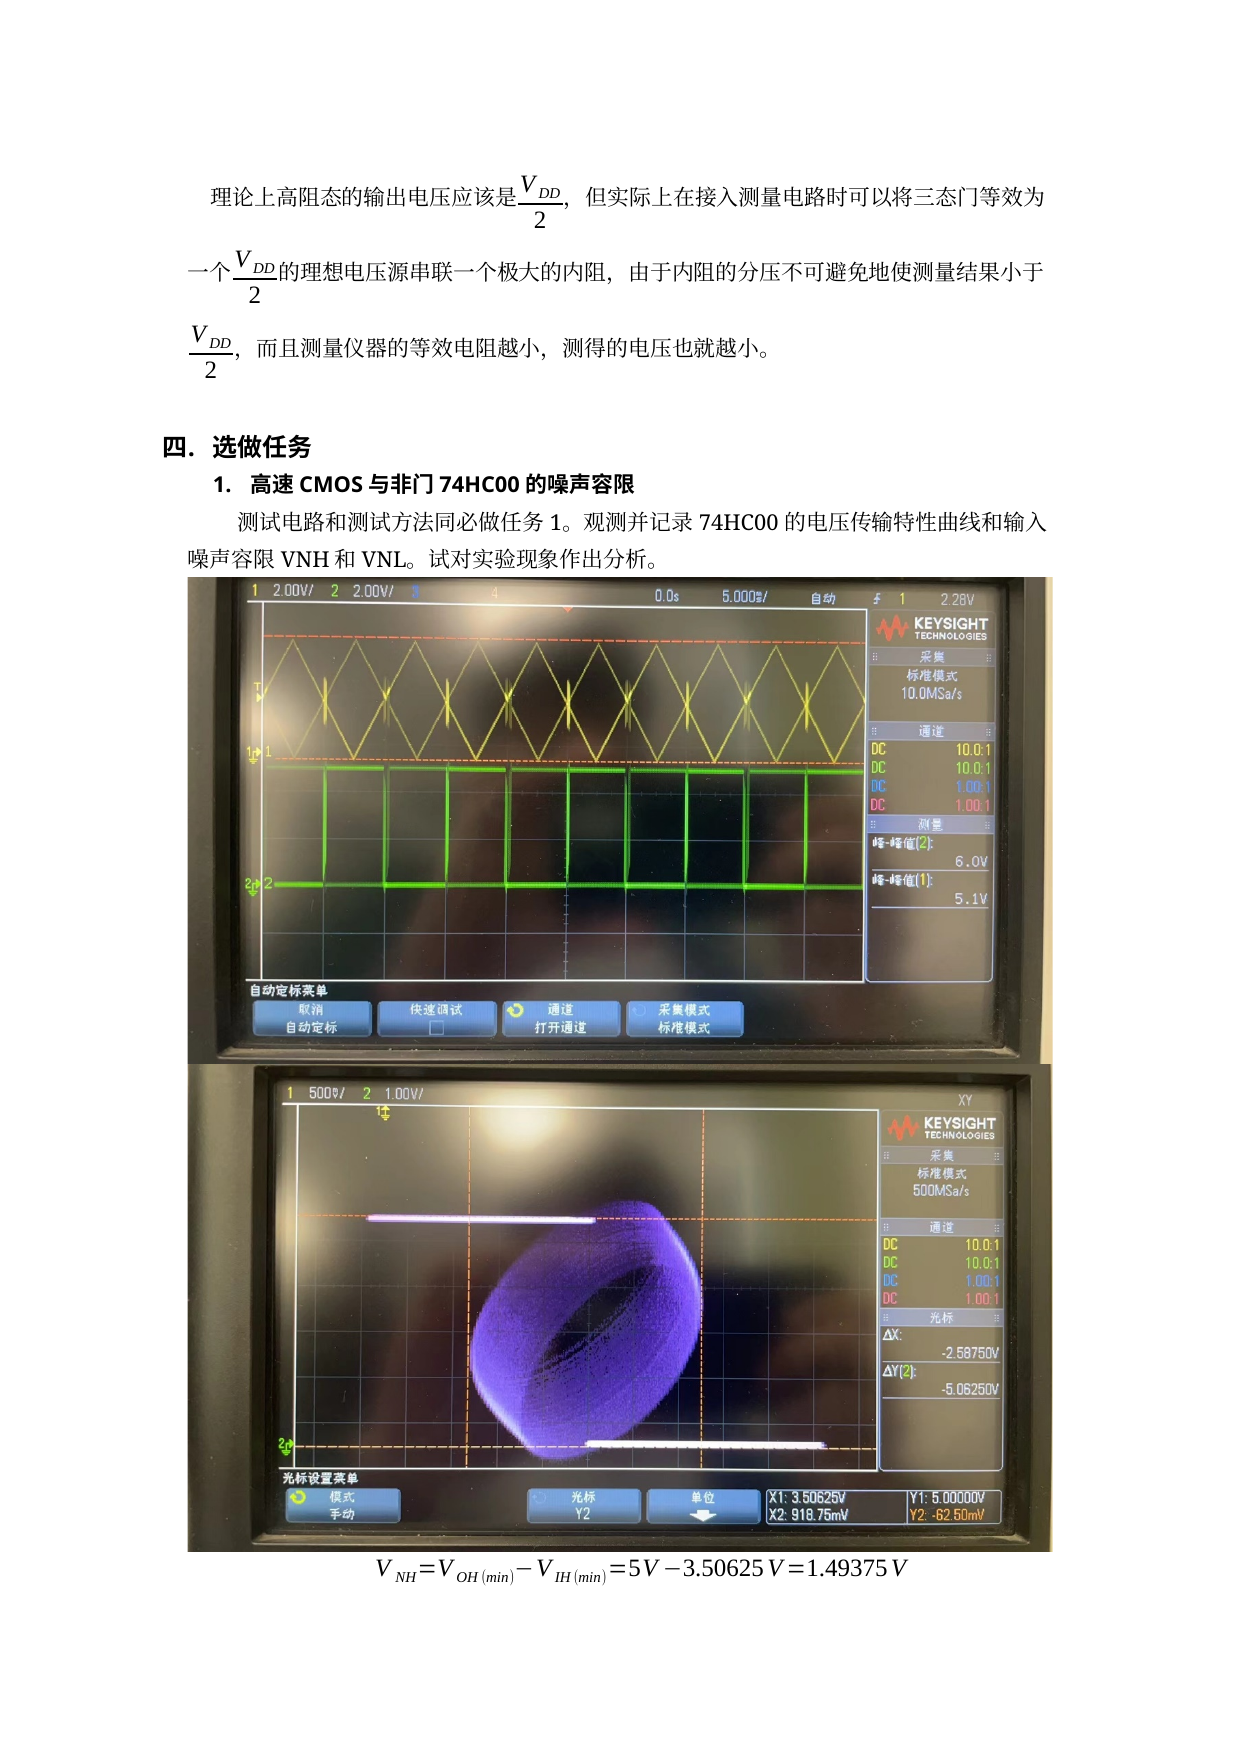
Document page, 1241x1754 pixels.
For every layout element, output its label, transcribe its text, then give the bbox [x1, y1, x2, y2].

picture [187, 577, 1053, 1552]
text 理论上高阻态的输出电压应该是，但实际上在接入测量电路时可以将三态门等效为一个的理想电压源串联一个极大的内阻，由于内阻的分压不可避免地使测量结果小于，而且测量仪器的等效电阻越小，测得的电压也就越小。 [187, 164, 1053, 389]
text 测试电路和测试方法同必做任务 1。观测并记录 74HC00 的电压传输特性曲线和输入噪声容限 VNH和 VNL。试对实验现象作出分析。 [187, 502, 1053, 577]
subtitle 高速 CMOS 与非门 74HC00 的噪声容限 [213, 464, 1053, 502]
subtitle 选做任务 [163, 427, 1053, 464]
